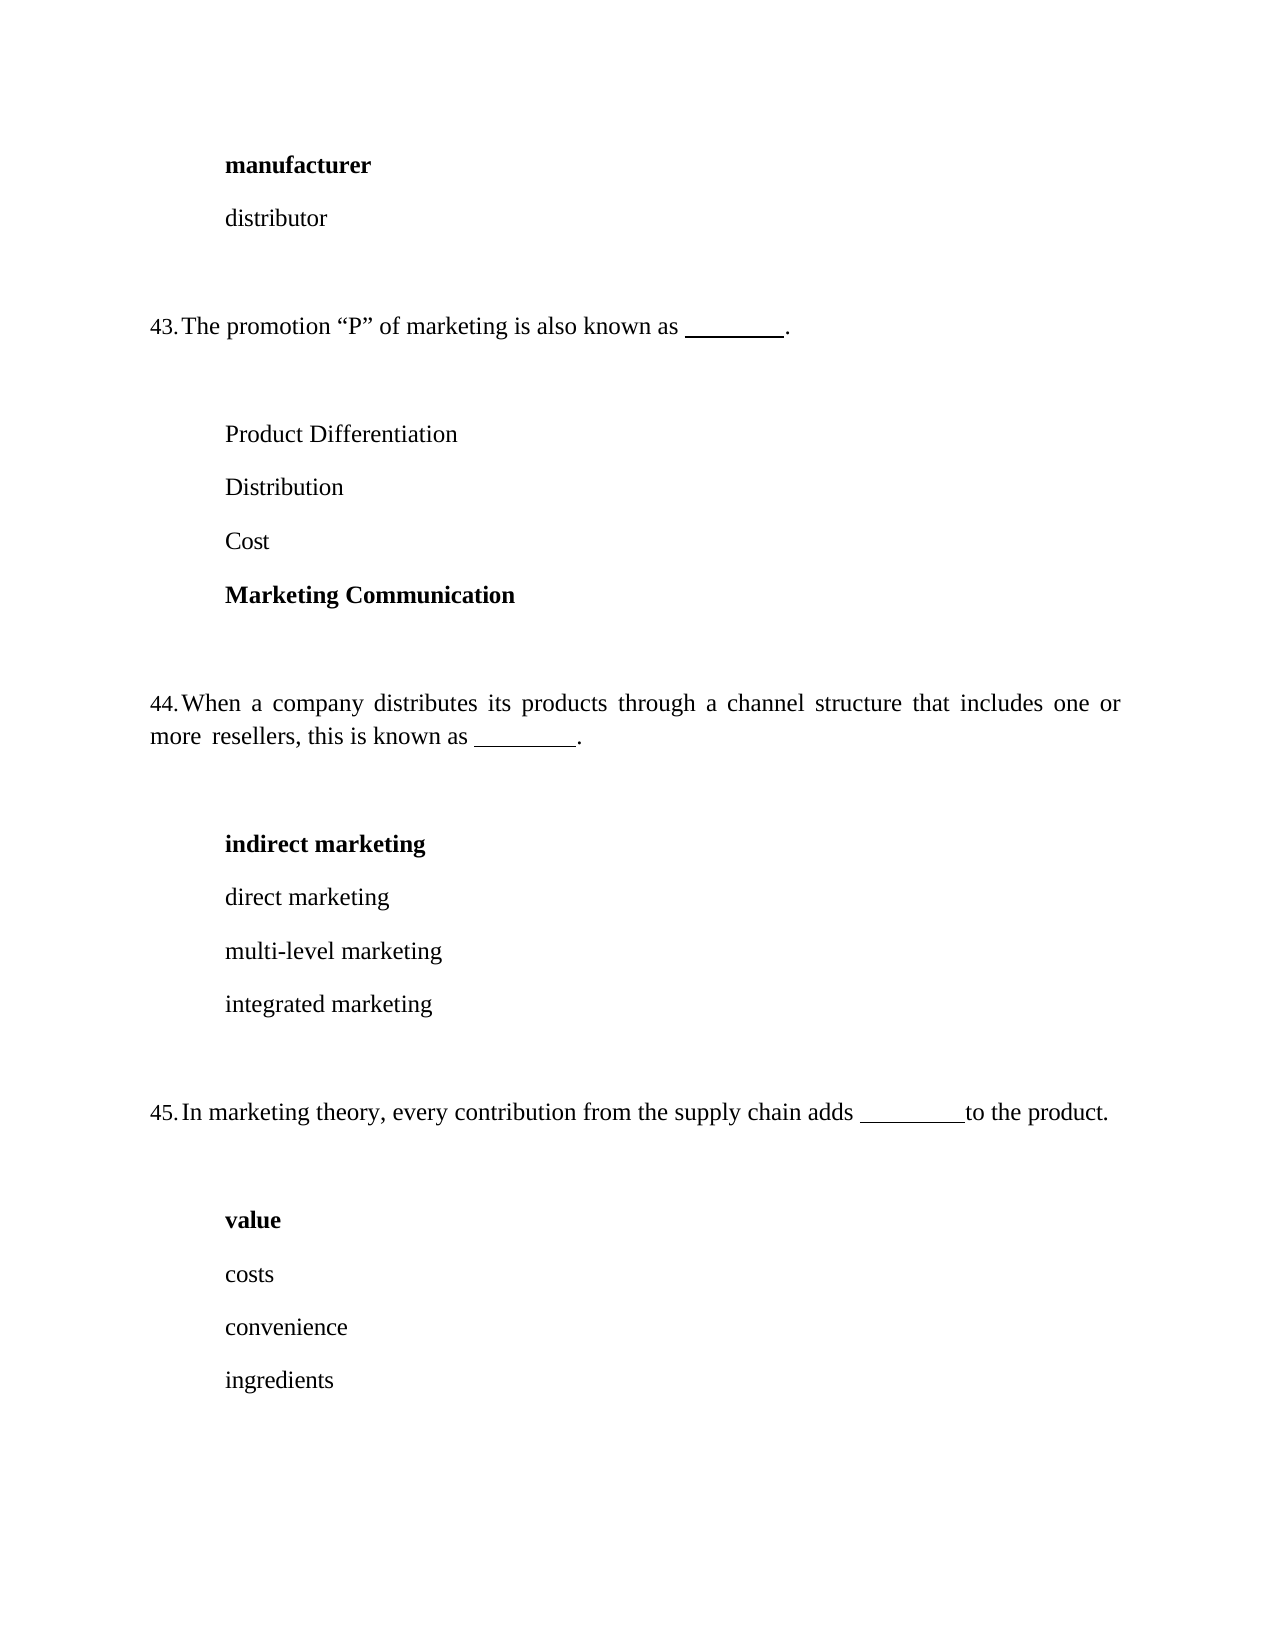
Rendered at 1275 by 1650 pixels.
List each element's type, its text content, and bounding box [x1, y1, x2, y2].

list The promotion “P” of marketing is also known as . [150, 311, 1137, 340]
text distributor [225, 203, 1137, 232]
text Cost [225, 526, 1137, 555]
subtitle value [225, 1205, 1137, 1234]
list When a company distributes its products through a channel structure that includes one or more resellers, this is known as . [150, 688, 1125, 750]
list In marketing theory, every contribution from the supply chain adds to the product. [150, 1097, 1137, 1126]
text indirect marketing direct marketing multi-level marketing integrated marketing [225, 829, 442, 1018]
text costs convenience ingredients [225, 1259, 387, 1394]
text Product Differentiation Distribution [225, 419, 458, 501]
subtitle manufacturer [225, 150, 1137, 179]
subtitle Marketing Communication [225, 581, 1137, 609]
